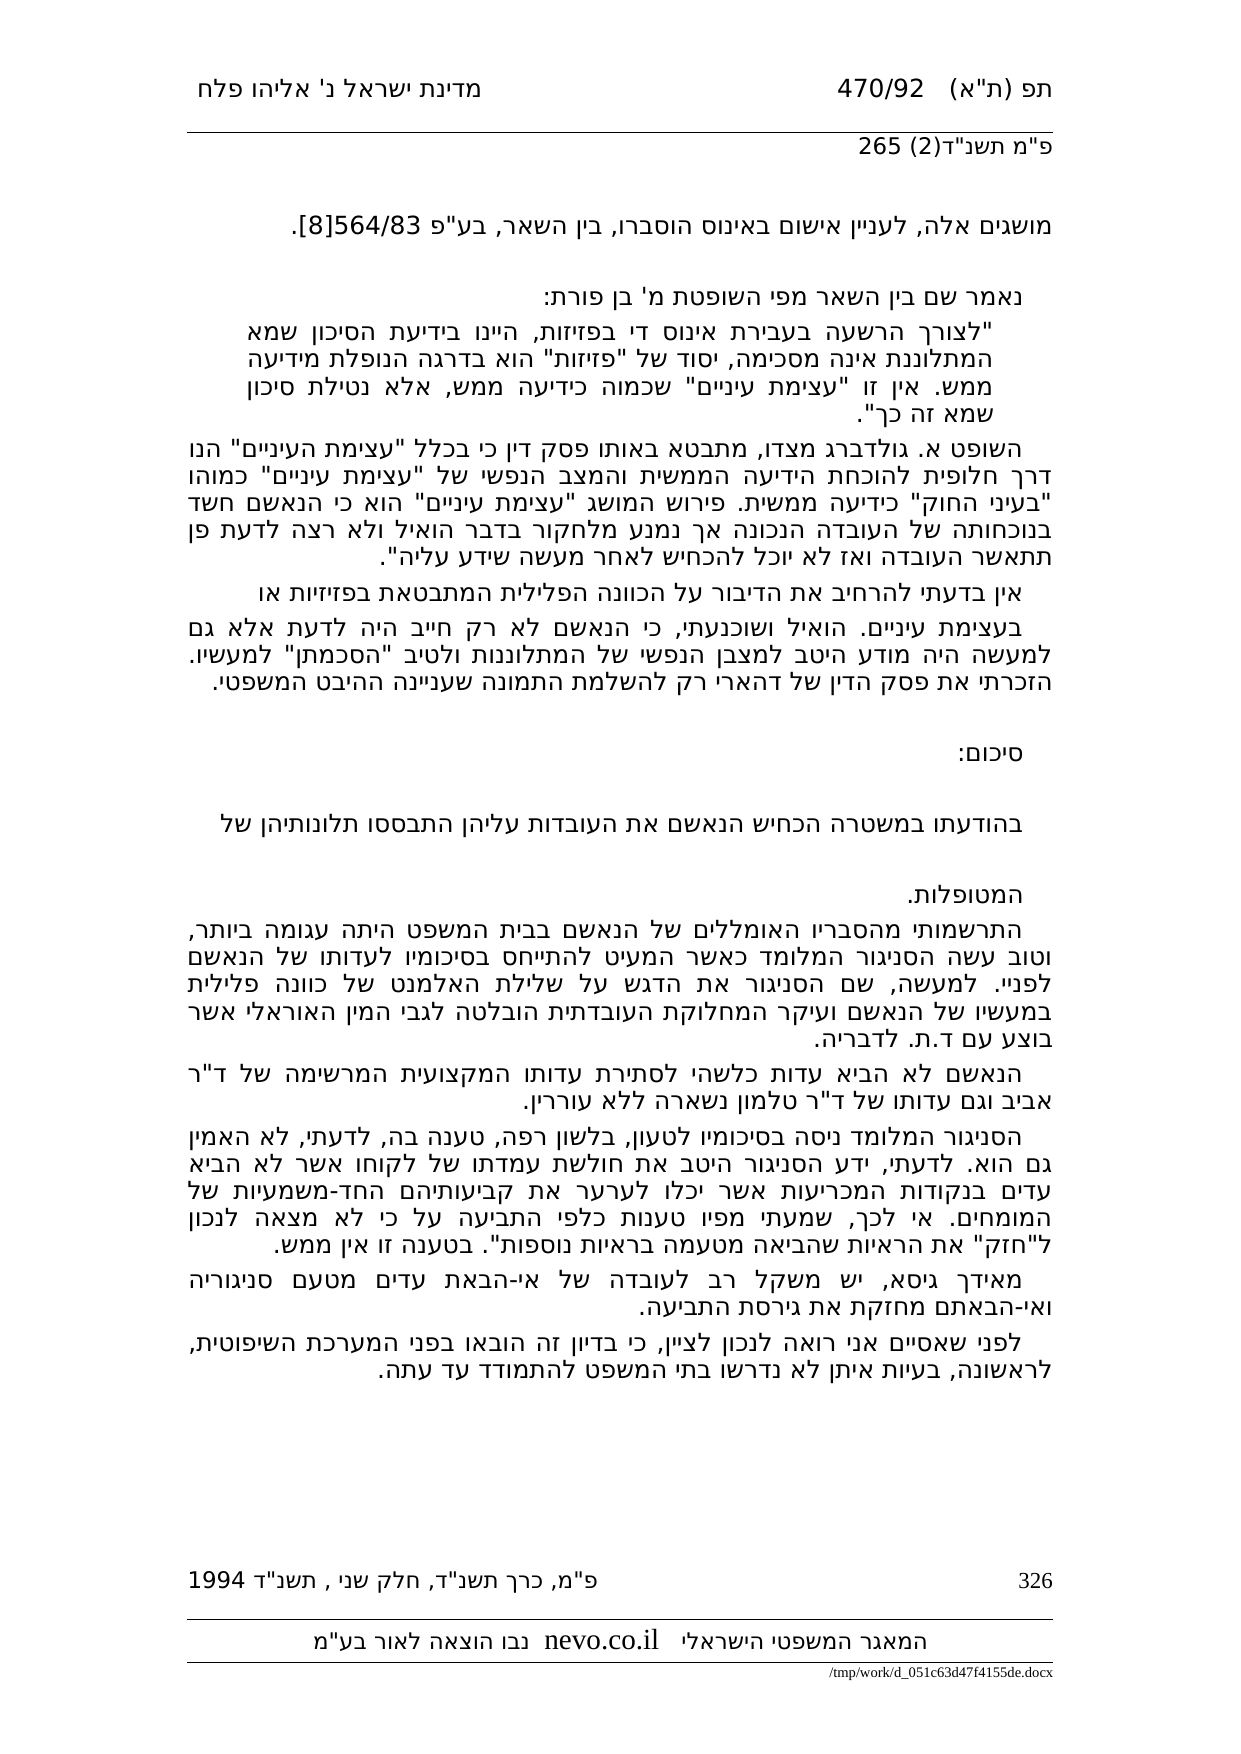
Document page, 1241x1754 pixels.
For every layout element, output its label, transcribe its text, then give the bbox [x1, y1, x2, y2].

text לפני שאסיים אני רואה לנכון לציין, כי בדיון זה הובאו בפני המערכת השיפוטית, לראשונה, בעיות איתן לא נדרשו בתי המשפט להתמודד עד עתה. [187, 1329, 1053, 1384]
text סיכום: [187, 740, 1053, 767]
text בהודעתו במשטרה הכחיש הנאשם את העובדות עליהן התבססו תלונותיהן של [187, 811, 1053, 838]
text אין בדעתי להרחיב את הדיבור על הכוונה הפלילית המתבטאת בפזיזיות או [187, 579, 1053, 607]
text הנאשם לא הביא עדות כלשהי לסתירת עדותו המקצועית המרשימה של ד"ר אביב וגם עדותו של ד"ר טלמון נשארה ללא עוררין. [187, 1061, 1053, 1115]
text התרשמותי מהסבריו האומללים של הנאשם בבית המשפט היתה עגומה ביותר, וטוב עשה הסניגור המלומד כאשר המעיט להתייחס בסיכומיו לעדותו של הנאשם לפניי. למעשה, שם הסניגור את הדגש על שלילת האלמנט של כוונה פלילית במעשיו של הנאשם ועיקר המחלוקת העובדתית הובלטה לגבי המין האוראלי אשר בוצע עם ד.ת. לדבריה. [187, 917, 1053, 1052]
text המטופלות. [187, 882, 1053, 909]
text מאידך גיסא, יש משקל רב לעובדה של אי-הבאת עדים מטעם סניגוריה ואי-הבאתם מחזקת את גירסת התביעה. [187, 1267, 1053, 1321]
text "לצורך הרשעה בעבירת אינוס די בפזיזות, היינו בידיעת הסיכון שמא המתלוננת אינה מסכימה, יסוד של "פזיזות" הוא בדרגה הנופלת מידיעה ממש. אין זו "עצימת עיניים" שכמוה כידיעה ממש, אלא נטילת סיכון שמא זה כך". [246, 319, 994, 427]
text הסניגור המלומד ניסה בסיכומיו לטעון, בלשון רפה, טענה בה, לדעתי, לא האמין גם הוא. לדעתי, ידע הסניגור היטב את חולשת עמדתו של לקוחו אשר לא הביא עדים בנקודות המכריעות אשר יכלו לערער את קביעותיהם החד-משמעיות של המומחים. אי לכך, שמעתי מפיו טענות כלפי התביעה על כי לא מצאה לנכון ל"חזק" את הראיות שהביאה מטעמה בראיות נוספות". בטענה זו אין ממש. [187, 1123, 1053, 1259]
text נאמר שם בין השאר מפי השופטת מ' בן פורת: [187, 284, 1053, 311]
text השופט א. גולדברג מצדו, מתבטא באותו פסק דין כי בכלל "עצימת העיניים" הנו דרך חלופית להוכחת הידיעה הממשית והמצב הנפשי של "עצימת עיניים" כמוהו "בעיני החוק" כידיעה ממשית. פירוש המושג "עצימת עיניים" הוא כי הנאשם חשד בנוכחותה של העובדה הנכונה אך נמנע מלחקור בדבר הואיל ולא רצה לדעת פן תתאשר העובדה ואז לא יוכל להכחיש לאחר מעשה שידע עליה". [187, 436, 1053, 571]
text בעצימת עיניים. הואיל ושוכנעתי, כי הנאשם לא רק חייב היה לדעת אלא גם למעשה היה מודע היטב למצבן הנפשי של המתלוננות ולטיב "הסכמתן" למעשיו. הזכרתי את פסק הדין של דהארי רק להשלמת התמונה שעניינה ההיבט המשפטי. [187, 615, 1053, 696]
text מושגים אלה, לעניין אישום באינוס הוסברו, בין השאר, בע"פ 564/83[8]. [187, 186, 1053, 240]
